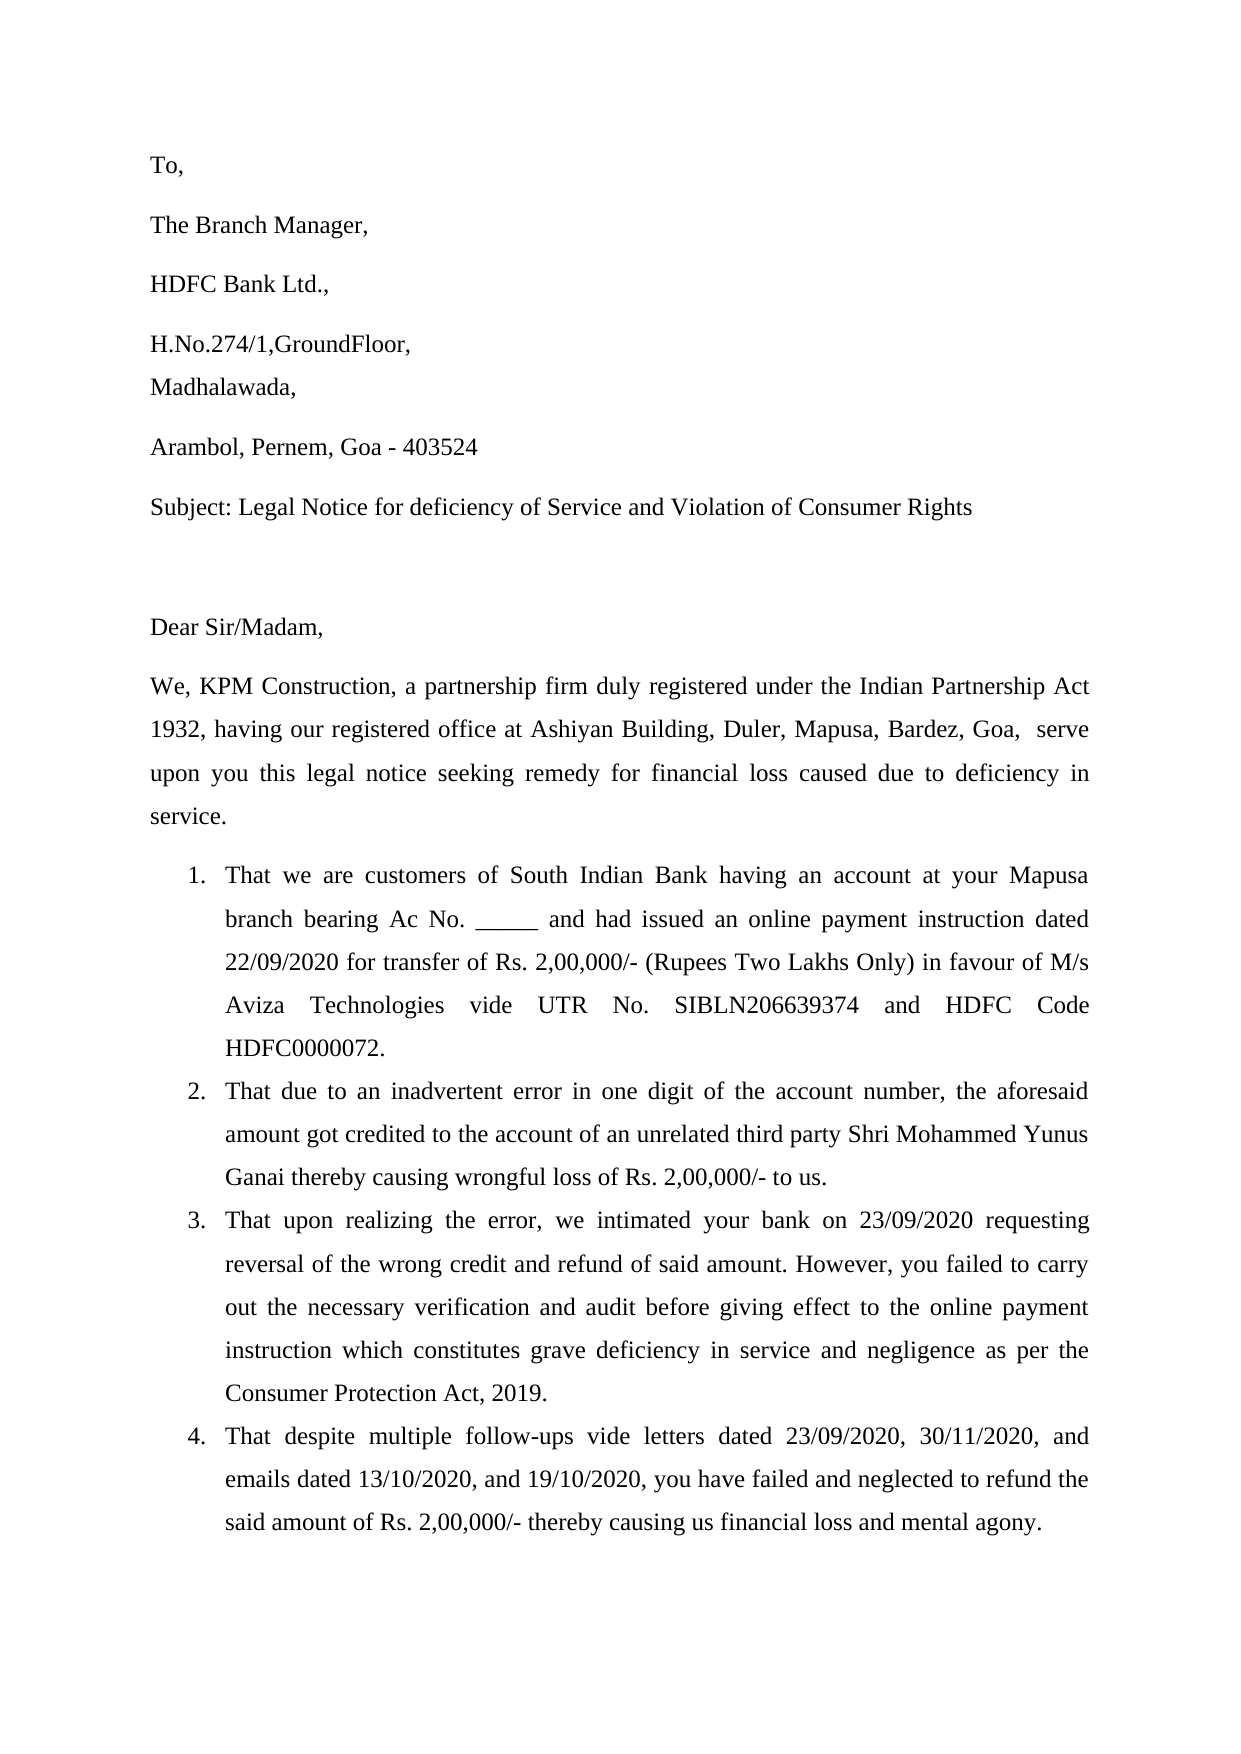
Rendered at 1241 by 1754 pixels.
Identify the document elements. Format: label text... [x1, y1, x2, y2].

list That despite multiple follow-ups vide letters dated 23/09/2020, 30/11/2020, and emails dated 13/10/2020, and 19/10/2020, you have failed and neglected to refund the said amount of Rs. 2,00,000/- thereby causing us financial loss and mental agony. [187, 1421, 1090, 1536]
text Dear Sir/Madam, [150, 612, 1090, 640]
text Subject: Legal Notice for deficiency of Service and Violation of Consumer Rights [150, 492, 1090, 521]
text H.No.274/1,GroundFloor, Madhalawada, [150, 329, 1090, 401]
list That upon realizing the error, we intimated your bank on 23/09/2020 requesting reversal of the wrong credit and refund of said amount. However, you failed to carry out the necessary verification and audit before giving effect to the online payment instruction which constitutes grave deficiency in service and negligence as per the Consumer Protection Act, 2019. [187, 1206, 1090, 1407]
list That we are customers of South Indian Bank having an account at your Mapusa branch bearing Ac No. _____ and had issued an online payment instruction dated 22/09/2020 for transfer of Rs. 2,00,000/- (Rupees Two Lakhs Only) in favour of M/s Aviza Technologies vide UTR No. SIBLN206639374 and HDFC Code HDFC0000072. [187, 861, 1090, 1062]
list That due to an inadvertent error in one digit of the account number, the aforesaid amount got credited to the account of an unrelated third party Shri Mohammed Yunus Ganai thereby causing wrongful loss of Rs. 2,00,000/- to us. [187, 1076, 1090, 1191]
text Arambol, Pernem, Goa - 403524 [150, 432, 1090, 461]
text HDFC Bank Ltd., [150, 269, 1090, 298]
text The Branch Manager, [150, 210, 1090, 238]
text To, [150, 150, 1090, 179]
text We, KPM Construction, a partnership firm duly registered under the Indian Partnership Act 1932, having our registered office at Ashiyan Building, Duler, Mapusa, Bardez, Goa, serve upon you this legal notice seeking remedy for financial loss caused due to deficiency in service. [150, 671, 1090, 829]
